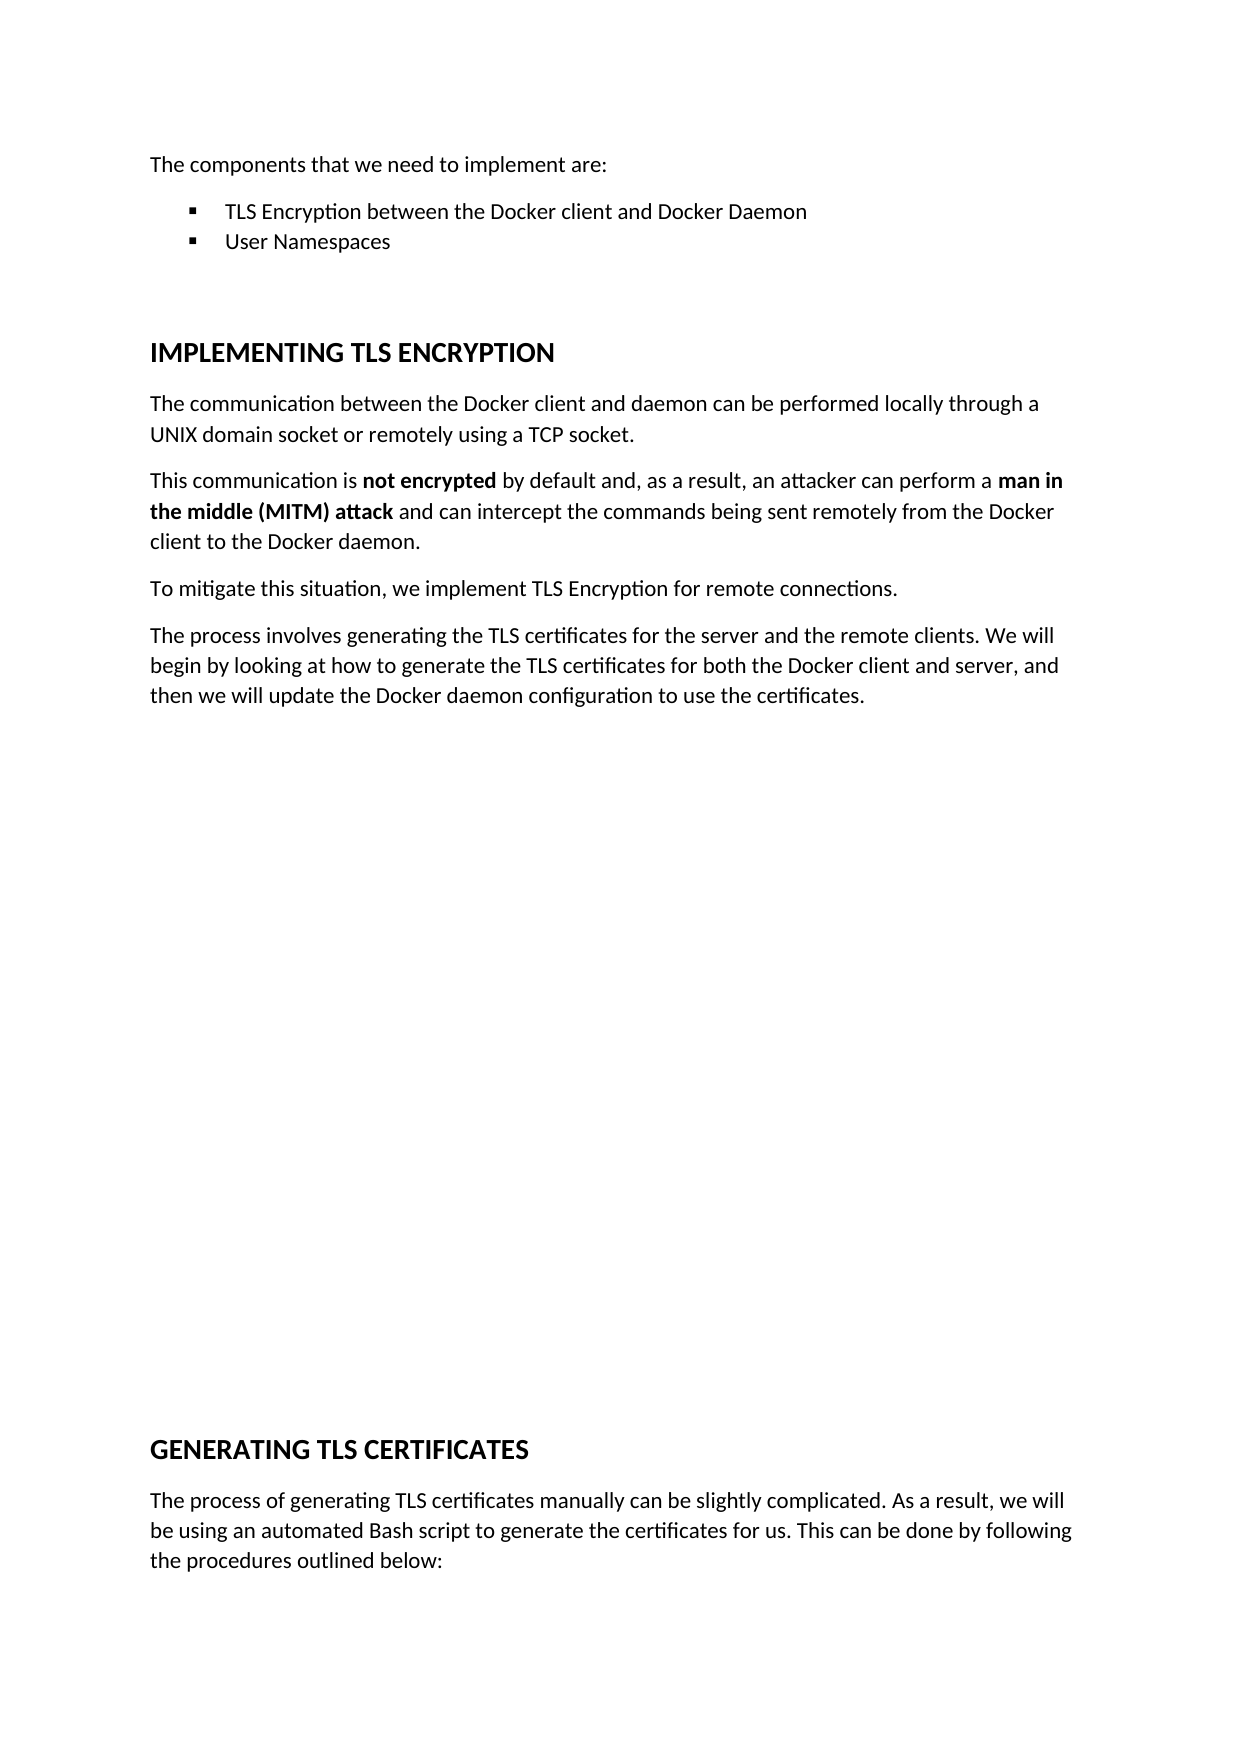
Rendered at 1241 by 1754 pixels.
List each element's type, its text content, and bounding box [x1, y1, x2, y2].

text GENERATING TLS CERTIFICATES [150, 1431, 1090, 1467]
text The process involves generating the TLS certificates for the server and the remote clients. We will begin by looking at how to generate the TLS certificates for both the Docker client and server, and then we will update the Docker daemon configuration to use the certificates. [150, 621, 1090, 709]
text The process of generating TLS certificates manually can be slightly complicated. As a result, we will be using an automated Bash script to generate the certificates for us. This can be done by following the procedures outlined below: [150, 1486, 1090, 1575]
text This communication is not encrypted by default and, as a result, an attacker can perform a man in the middle (MITM) attack and can intercept the commands being sent remotely from the Docker client to the Docker daemon. [150, 467, 1090, 555]
text The components that we need to implement are: [150, 150, 1090, 178]
list TLS Encryption between the Docker client and Docker Daemon [187, 197, 1090, 225]
text IMPLEMENTING TLS ENCRYPTION [150, 334, 1090, 370]
list User Namespaces [187, 227, 1090, 255]
text To mitigate this situation, we implement TLS Encryption for remote connections. [150, 574, 1090, 602]
text The communication between the Docker client and daemon can be performed locally through a UNIX domain socket or remotely using a TCP socket. [150, 389, 1090, 448]
